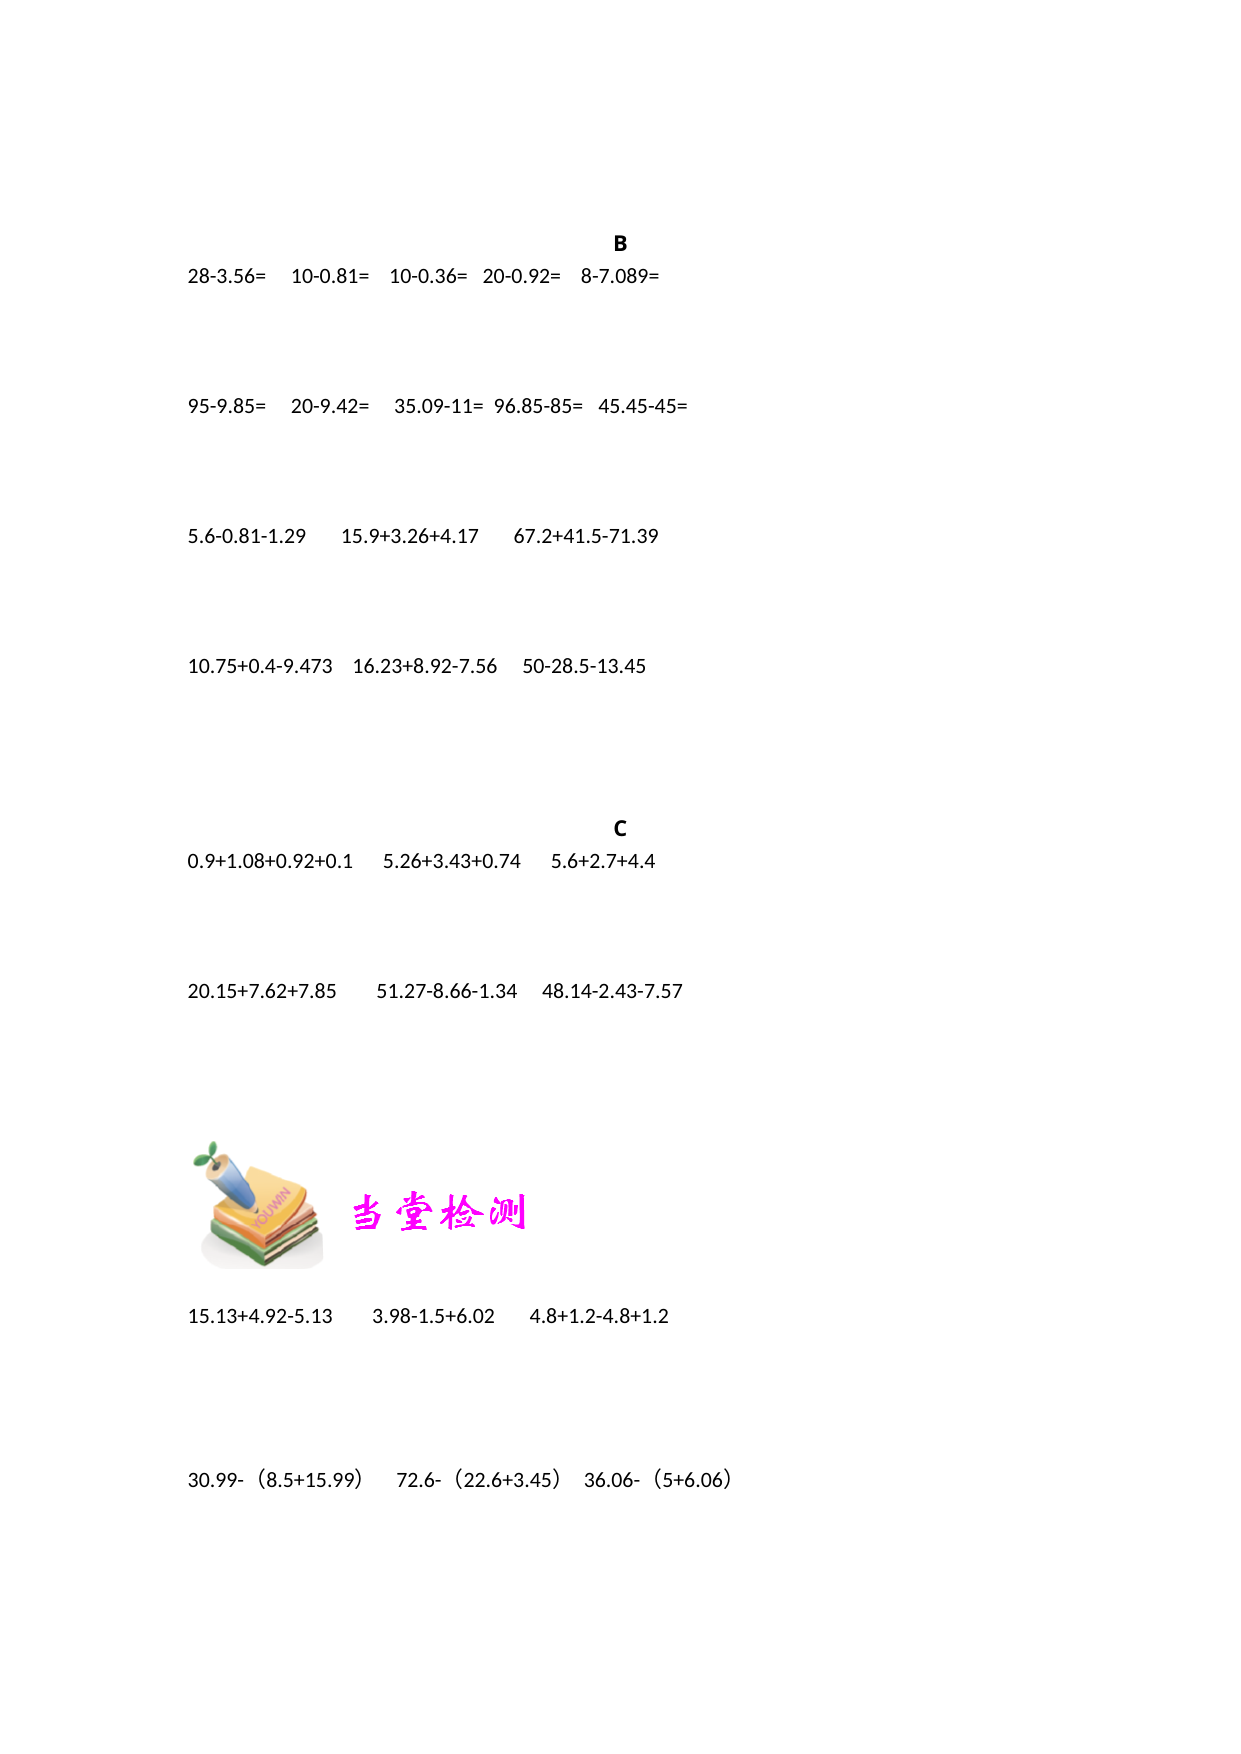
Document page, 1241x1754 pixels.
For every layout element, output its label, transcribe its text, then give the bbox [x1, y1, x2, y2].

text 0.9+1.08+0.92+0.1 5.26+3.43+0.74 5.6+2.7+4.4 [187, 844, 1053, 877]
text 10.75+0.4-9.473 16.23+8.92-7.56 50-28.5-13.45 [187, 649, 1053, 682]
text 15.13+4.92-5.13 3.98-1.5+6.02 4.8+1.2-4.8+1.2 [187, 1299, 1053, 1332]
text 30.99-（8.5+15.99） 72.6-（22.6+3.45） 36.06-（5+6.06） [187, 1462, 1053, 1494]
text 5.6-0.81-1.29 15.9+3.26+4.17 67.2+41.5-71.39 [187, 519, 1053, 552]
text 95-9.85= 20-9.42= 35.09-11= 96.85-85= 45.45-45= [187, 389, 1053, 422]
text C [187, 812, 1053, 844]
picture [187, 1136, 533, 1269]
text 28-3.56= 10-0.81= 10-0.36= 20-0.92= 8-7.089= [187, 259, 1053, 292]
text 20.15+7.62+7.85 51.27-8.66-1.34 48.14-2.43-7.57 [187, 974, 1053, 1007]
text B [187, 227, 1053, 259]
